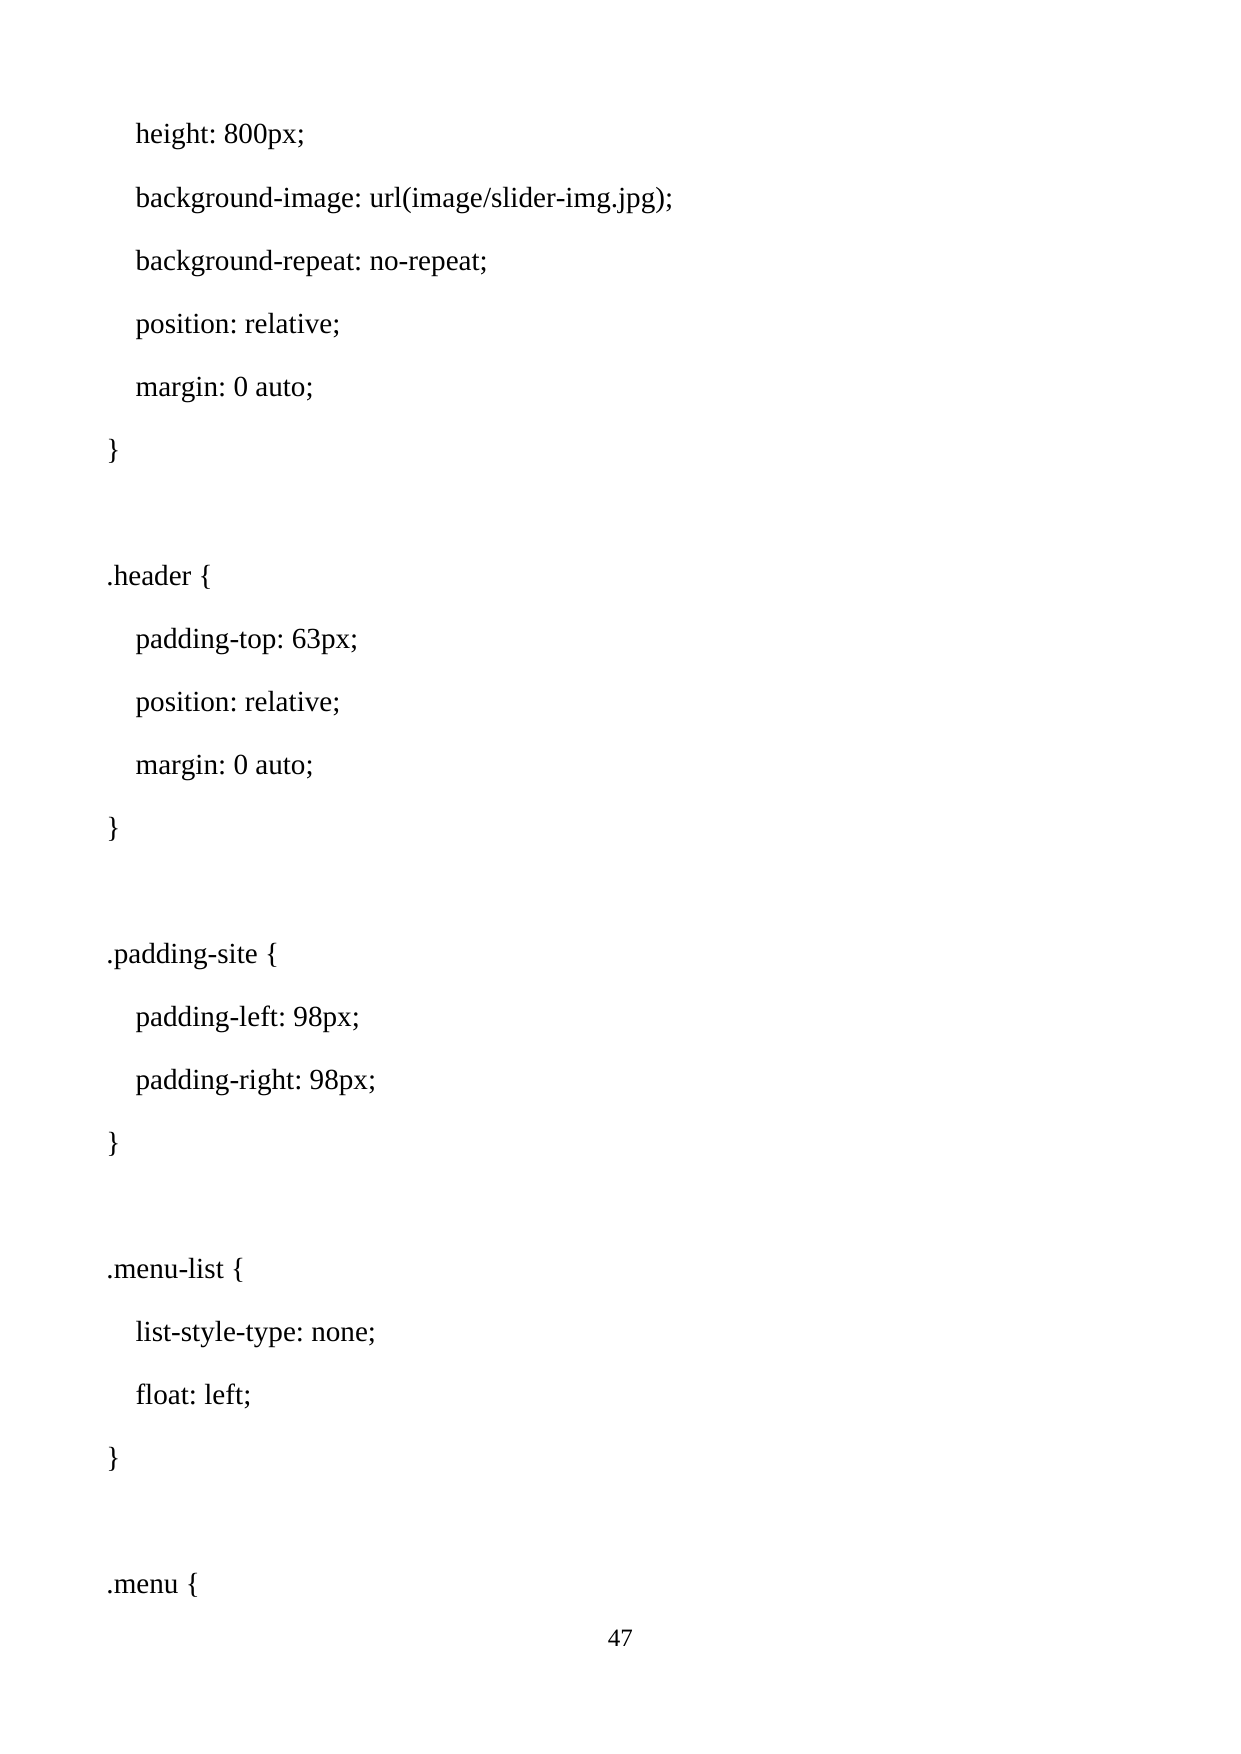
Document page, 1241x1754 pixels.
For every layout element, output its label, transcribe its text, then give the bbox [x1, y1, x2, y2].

text .header { [106, 558, 1211, 591]
text .padding-site { [106, 936, 1211, 969]
text padding-left: 98px; [106, 999, 1211, 1032]
text float: left; [106, 1377, 1211, 1411]
text list-style-type: none; [106, 1314, 1211, 1348]
text background-image: url(image/slider-img.jpg); [106, 180, 1211, 213]
text height: 800px; [106, 117, 1211, 150]
text position: relative; [106, 684, 1211, 717]
text } [106, 432, 1211, 465]
text position: relative; [106, 306, 1211, 339]
text margin: 0 auto; [106, 369, 1211, 402]
text } [106, 1440, 1211, 1474]
text .menu-list { [106, 1251, 1211, 1284]
text .menu { [106, 1566, 1211, 1600]
text padding-right: 98px; [106, 1062, 1211, 1096]
text margin: 0 auto; [106, 747, 1211, 780]
text } [106, 1125, 1211, 1158]
text background-repeat: no-repeat; [106, 243, 1211, 276]
text padding-top: 63px; [106, 621, 1211, 654]
text } [106, 810, 1211, 843]
